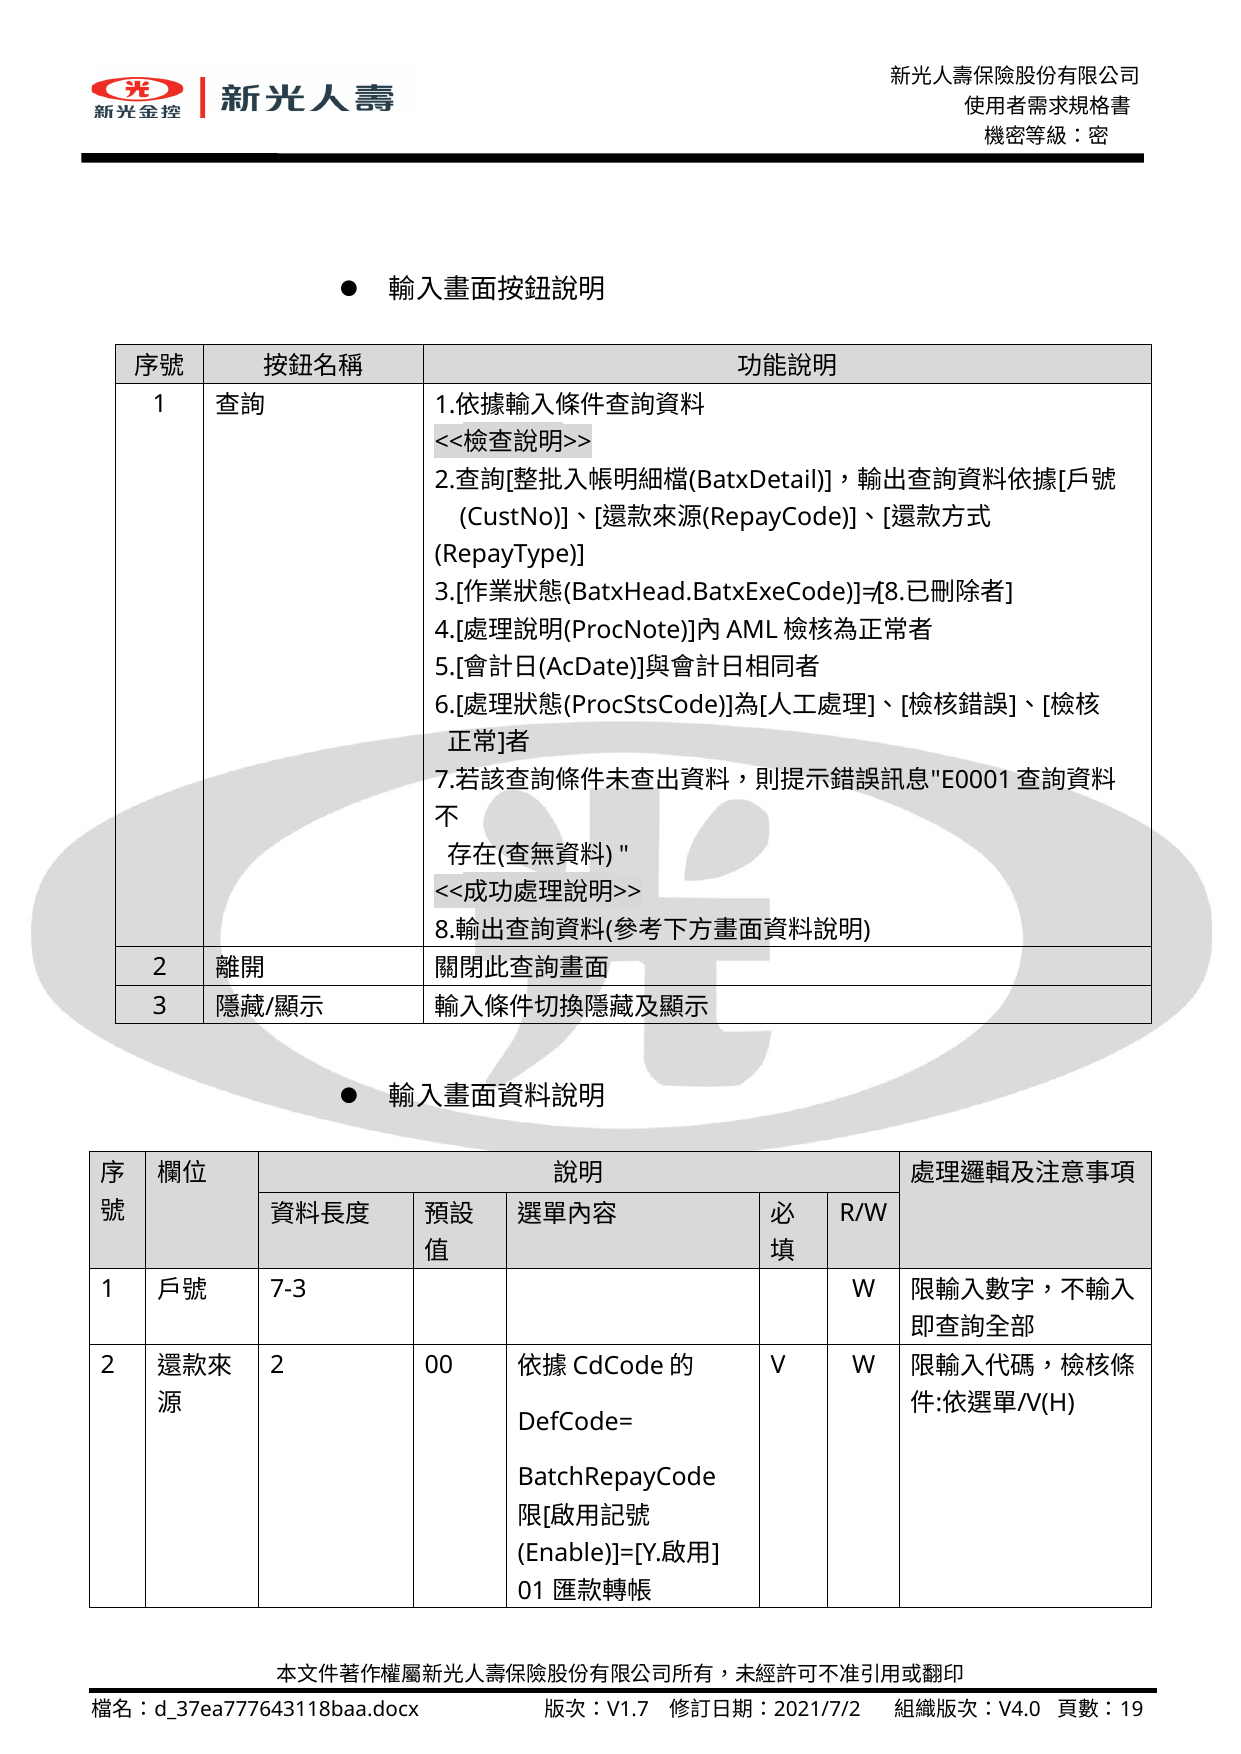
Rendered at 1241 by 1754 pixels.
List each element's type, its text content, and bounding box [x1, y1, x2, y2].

table_header 序號 [90, 1152, 145, 1268]
table_cell 1 [90, 1269, 145, 1344]
table_cell 必填 [760, 1193, 827, 1268]
list 輸入畫面資料說明 [339, 1074, 1127, 1114]
table_header 處理邏輯及注意事項 [900, 1152, 1151, 1268]
table_cell 查詢 [204, 384, 423, 946]
table_cell 2 [90, 1345, 145, 1607]
picture [25, 713, 1215, 1166]
table_cell 預設值 [414, 1193, 506, 1268]
table_header 功能說明 [424, 345, 1151, 383]
table_cell 選單內容 [507, 1193, 759, 1268]
table_header 欄位 [146, 1152, 258, 1268]
table_cell 限輸入代碼，檢核條件:依選單/V(H) [900, 1345, 1151, 1607]
table_cell 資料長度 [259, 1193, 413, 1268]
table_header 按鈕名稱 [204, 345, 423, 383]
table_cell 戶號 [146, 1269, 258, 1344]
table_cell 離開 [204, 947, 423, 985]
table_cell 限輸入數字，不輸入即查詢全部 [900, 1269, 1151, 1344]
table_header 序號 [116, 345, 203, 383]
table_cell [507, 1269, 759, 1344]
table_cell 7-3 [259, 1269, 413, 1344]
table_cell V [760, 1345, 827, 1607]
table_cell 還款來源 [146, 1345, 258, 1607]
table_cell R/W [828, 1193, 899, 1268]
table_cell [507, 1345, 759, 1607]
table_cell [414, 1269, 506, 1344]
table_cell 輸入條件切換隱藏及顯示 [424, 986, 1151, 1023]
table_cell 2 [259, 1345, 413, 1607]
table_cell W [828, 1345, 899, 1607]
picture [91, 61, 417, 118]
table_cell 隱藏/顯示 [204, 986, 423, 1023]
table_cell [760, 1269, 827, 1344]
table_cell 關閉此查詢畫面 [424, 947, 1151, 985]
list 輸入畫面按鈕說明 [339, 267, 1127, 307]
table_cell 1 [116, 384, 203, 946]
table_header 說明 [259, 1152, 899, 1192]
table_cell W [828, 1269, 899, 1344]
table_cell 2 [116, 947, 203, 985]
table_cell 1.依據輸入條件查詢資料 <<檢查說明>> 2.查詢[整批入帳明細檔(BatxDetail)]，輸出查詢資料依據[戶號 (CustNo)]、[還款來源(RepayCode)]、[還款方式 (RepayType)] 3.[作業狀態(BatxHead.BatxExeCode)]≠[8.已刪除者] 4.[處理說明(ProcNote)]內AML檢核為正常者 5.[會計日(AcDate)]與會計日相同者 6.[處理狀態(ProcStsCode)]為[人工處理]、[檢核錯誤]、[檢核 正常]者 7.若該查詢條件未查出資料，則提示錯誤訊息"E0001查詢資料不 存在(查無資料) " <<成功處理說明>> 8.輸出查詢資料(參考下方畫面資料說明) [424, 384, 1151, 946]
table_cell 00 [414, 1345, 506, 1607]
table_cell 3 [116, 986, 203, 1023]
